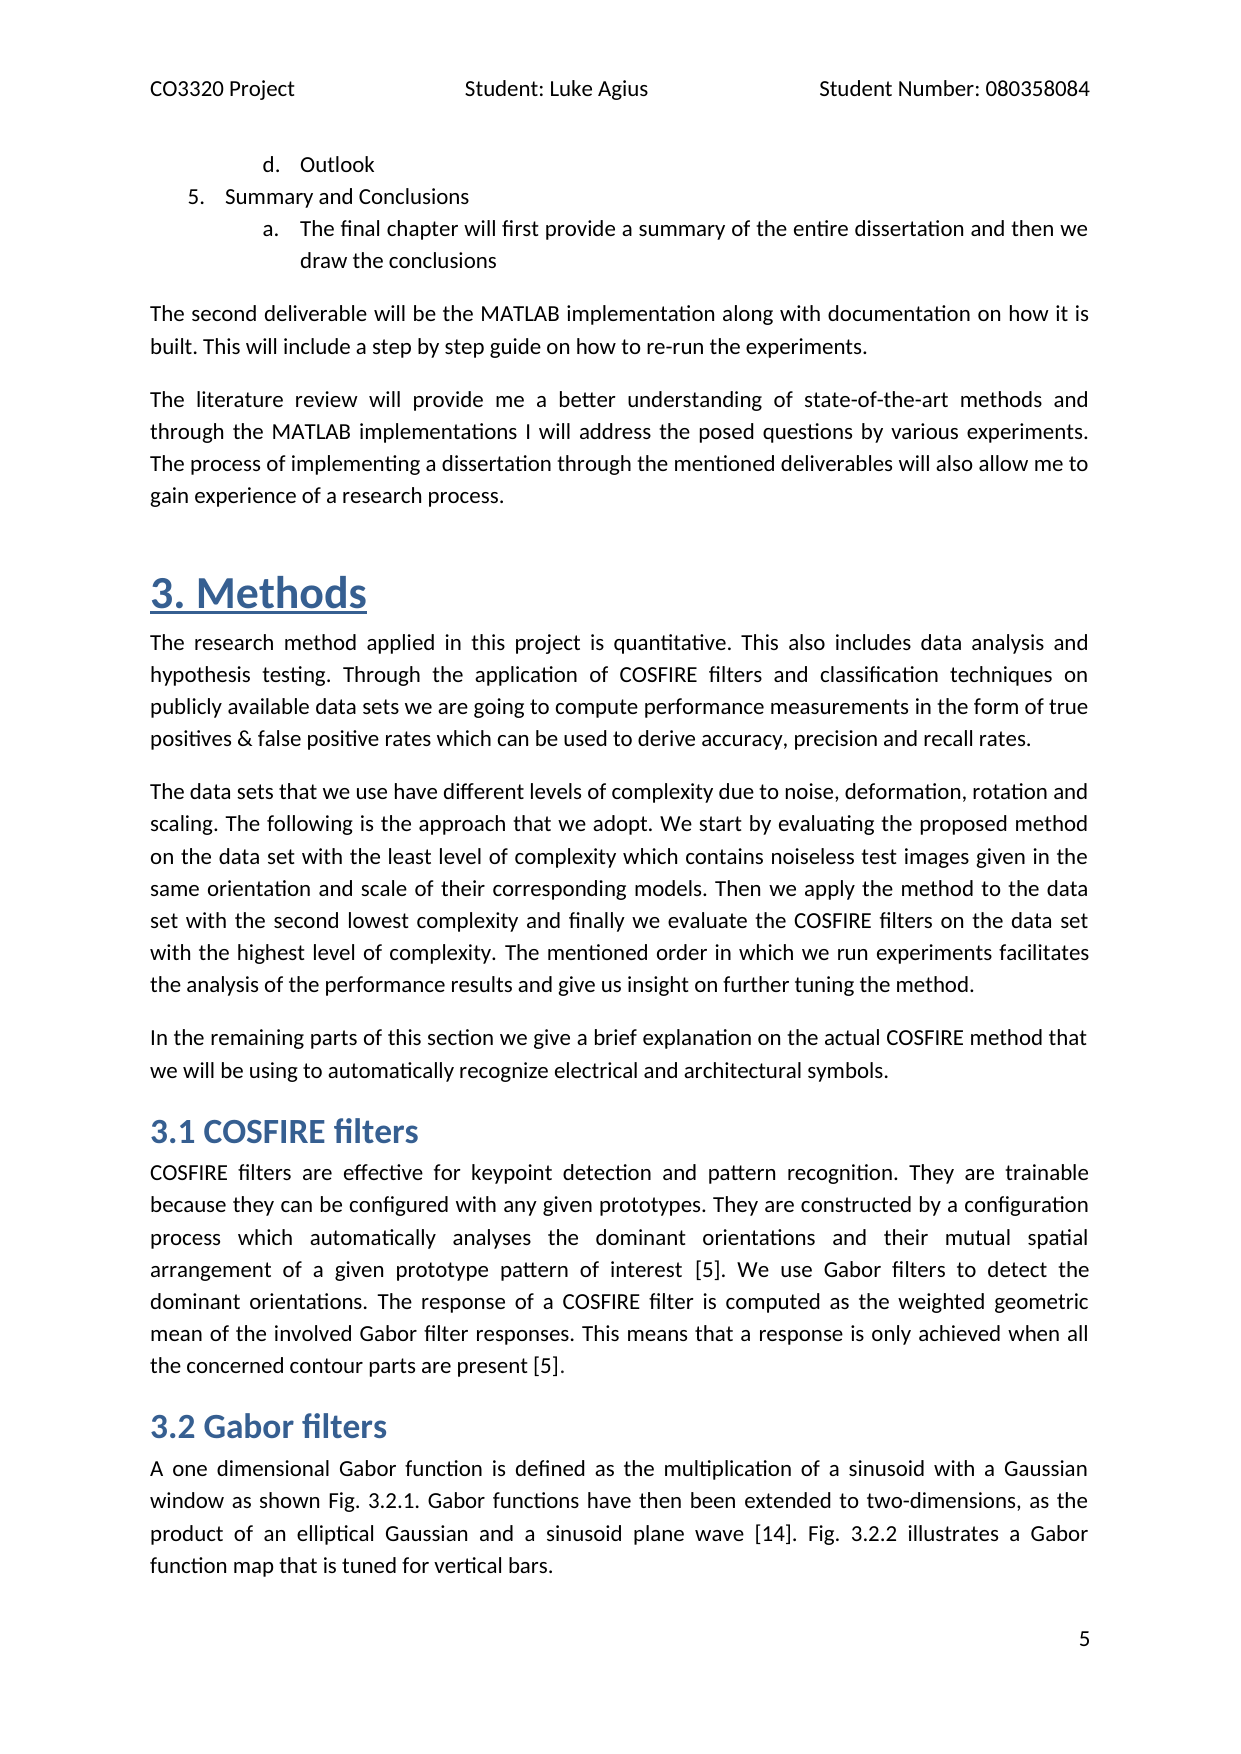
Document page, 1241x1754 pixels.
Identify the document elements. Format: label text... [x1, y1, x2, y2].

text A one dimensional Gabor function is defined as the multiplication of a sinusoid with a Gaussian window as shown Fig. 3.2.1. Gabor functions have then been extended to two-dimensions, as the product of an elliptical Gaussian and a sinusoid plane wave [14]. Fig. 3.2.2 illustrates a Gabor function map that is tuned for vertical bars. [150, 1454, 1090, 1579]
text In the remaining parts of this section we give a brief explanation on the actual COSFIRE method that we will be using to automatically recognize electrical and architectural symbols. [150, 1023, 1090, 1084]
text COSFIRE filters are effective for keypoint detection and pattern recognition. They are trainable because they can be configured with any given prototypes. They are constructed by a configuration process which automatically analyses the dominant orientations and their mutual spatial arrangement of a given prototype pattern of interest [5]. We use Gabor filters to detect the dominant orientations. The response of a COSFIRE filter is computed as the weighted geometric mean of the involved Gabor filter responses. This means that a response is only achieved when all the concerned contour parts are present [5]. [150, 1158, 1090, 1379]
subtitle 3. Methods [150, 563, 1090, 619]
text The data sets that we use have different levels of complexity due to noise, deformation, rotation and scaling. The following is the approach that we adopt. We start by evaluating the proposed method on the data set with the least level of complexity which contains noiseless test images given in the same orientation and scale of their corresponding models. Then we apply the method to the data set with the second lowest complexity and finally we evaluate the COSFIRE filters on the data set with the highest level of complexity. The mentioned order in which we run experiments facilitates the analysis of the performance results and give us insight on further tuning the method. [150, 777, 1090, 998]
text The second deliverable will be the MATLAB implementation along with documentation on how it is built. This will include a step by step guide on how to re-run the experiments. [150, 299, 1090, 360]
list The final chapter will first provide a summary of the entire dissertation and then we draw the conclusions [262, 214, 1090, 274]
list Outlook [262, 150, 1090, 178]
list Summary and Conclusions [187, 182, 1090, 210]
subtitle 3.1 COSFIRE filters [150, 1109, 1090, 1152]
text The research method applied in this project is quantitative. This also includes data analysis and hypothesis testing. Through the application of COSFIRE filters and classification techniques on publicly available data sets we are going to compute performance measurements in the form of true positives & false positive rates which can be used to derive accuracy, precision and recall rates. [150, 628, 1090, 752]
text The literature review will provide me a better understanding of state-of-the-art methods and through the MATLAB implementations I will address the posed questions by various experiments. The process of implementing a dissertation through the mentioned deliverables will also allow me to gain experience of a research process. [150, 385, 1090, 509]
subtitle 3.2 Gabor filters [150, 1404, 1090, 1448]
